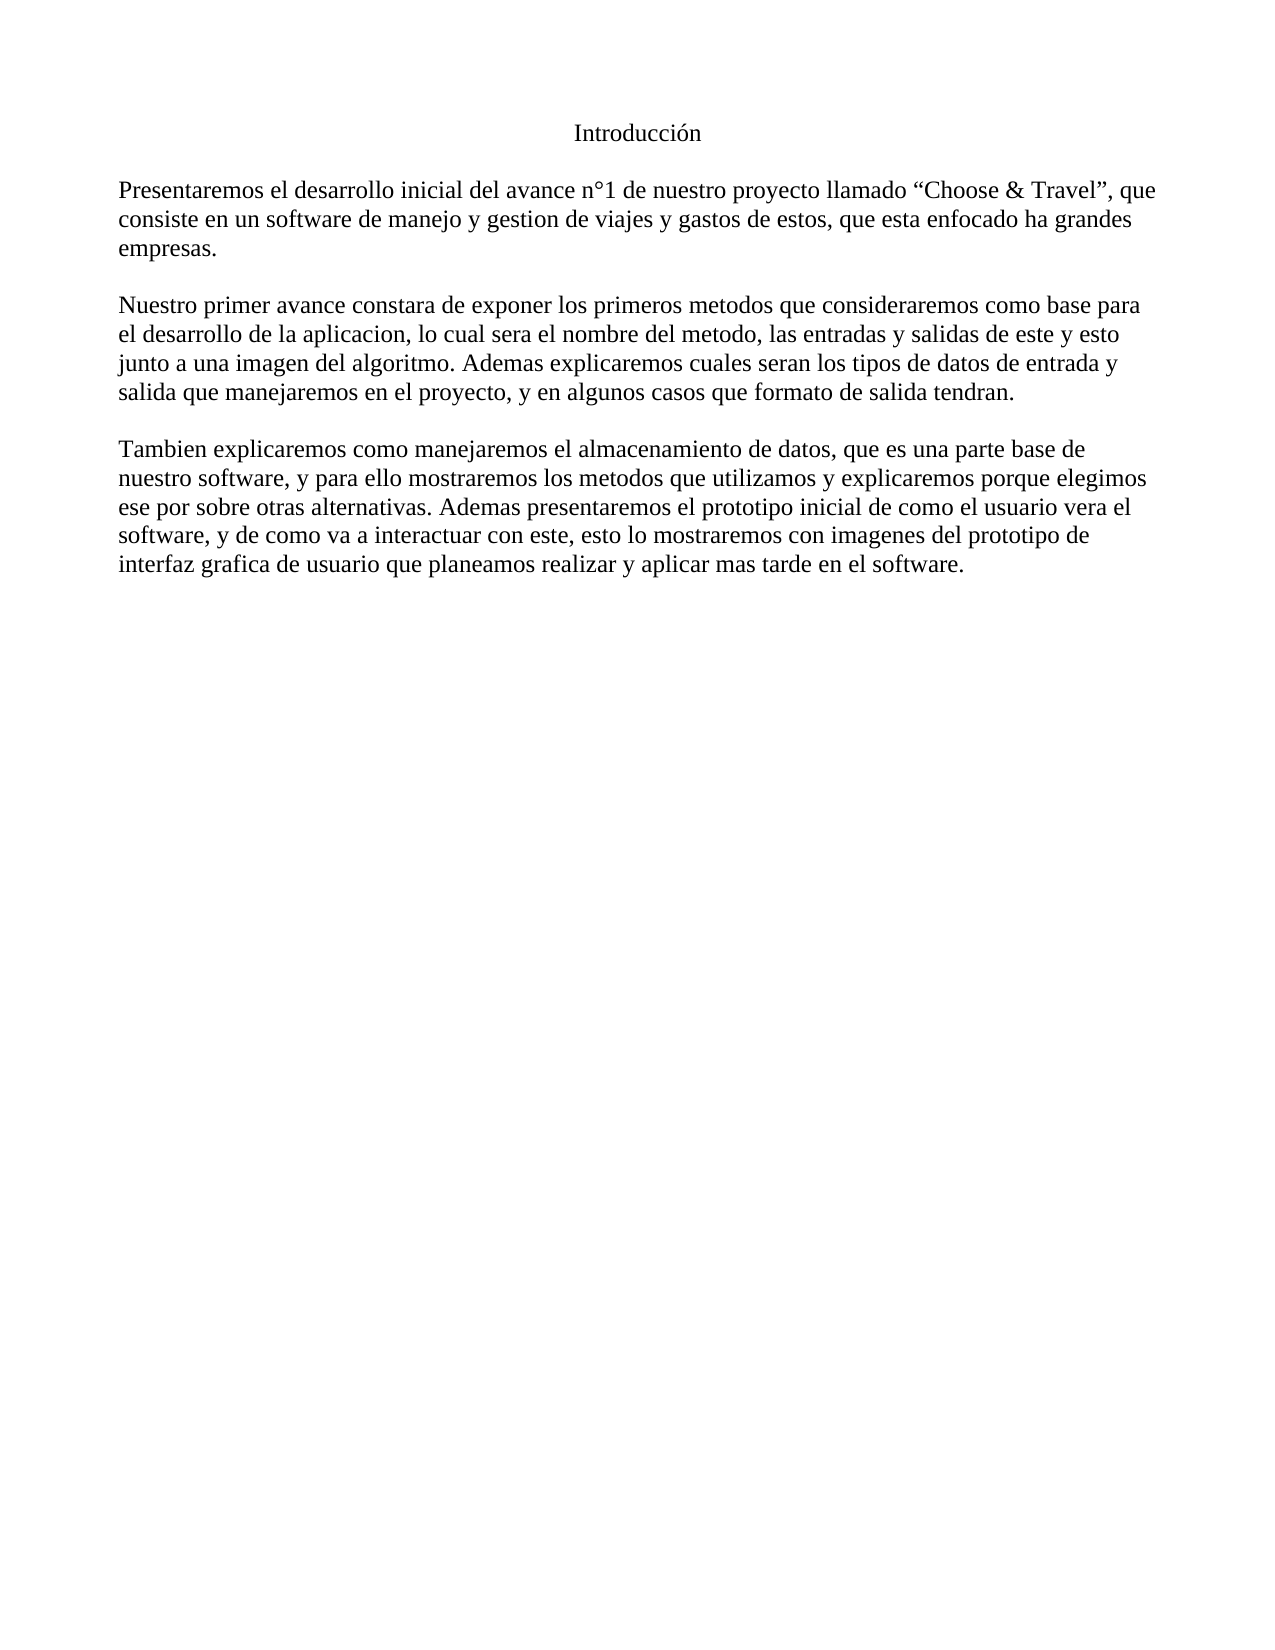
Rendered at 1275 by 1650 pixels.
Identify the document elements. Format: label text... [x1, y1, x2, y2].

text Introducción [118, 118, 1157, 147]
text Nuestro primer avance constara de exponer los primeros metodos que consideraremos como base para el desarrollo de la aplicacion, lo cual sera el nombre del metodo, las entradas y salidas de este y esto junto a una imagen del algoritmo. Ademas explicaremos cuales seran los tipos de datos de entrada y salida que manejaremos en el proyecto, y en algunos casos que formato de salida tendran. [118, 291, 1157, 406]
text Tambien explicaremos como manejaremos el almacenamiento de datos, que es una parte base de nuestro software, y para ello mostraremos los metodos que utilizamos y explicaremos porque elegimos ese por sobre otras alternativas. Ademas presentaremos el prototipo inicial de como el usuario vera el software, y de como va a interactuar con este, esto lo mostraremos con imagenes del prototipo de interfaz grafica de usuario que planeamos realizar y aplicar mas tarde en el software. [118, 434, 1157, 578]
text Presentaremos el desarrollo inicial del avance n°1 de nuestro proyecto llamado “Choose & Travel”, que consiste en un software de manejo y gestion de viajes y gastos de estos, que esta enfocado ha grandes empresas. [118, 176, 1157, 262]
